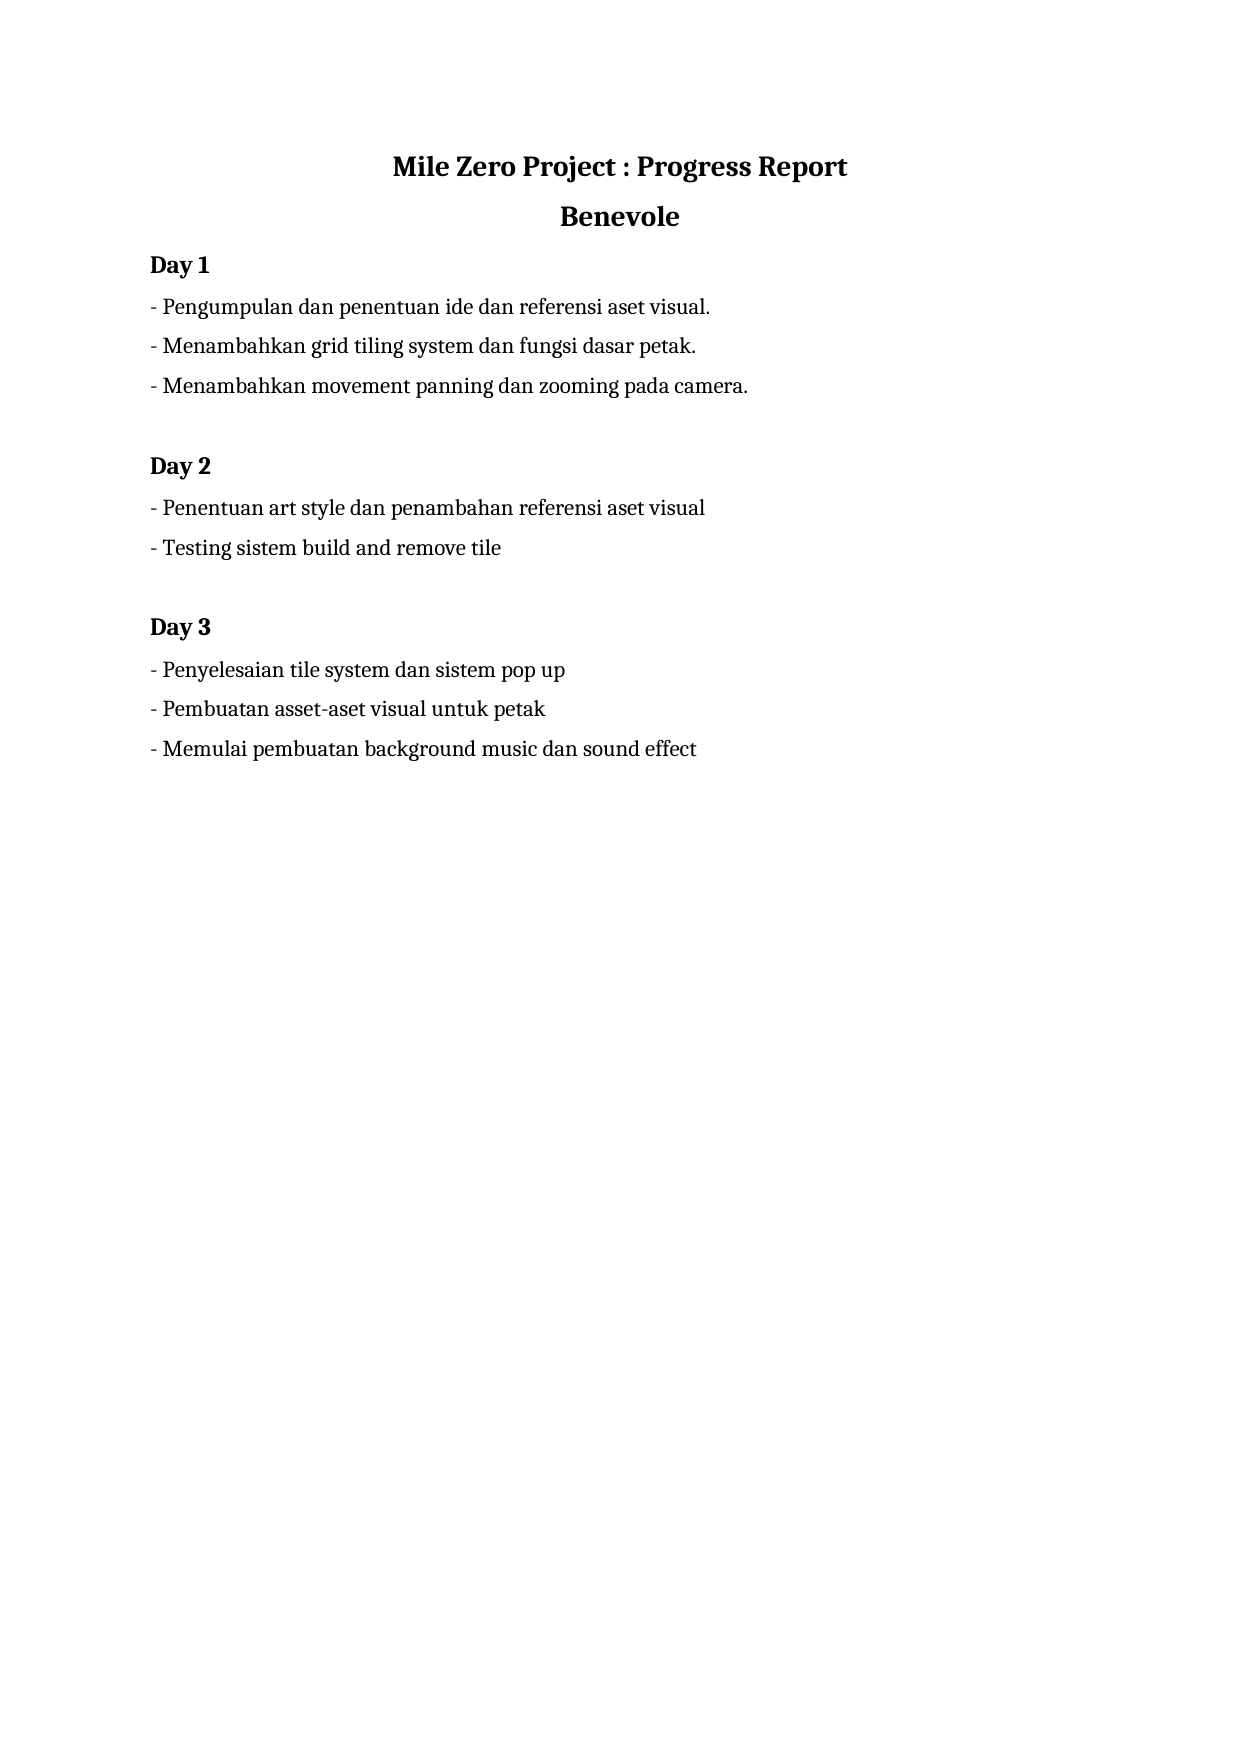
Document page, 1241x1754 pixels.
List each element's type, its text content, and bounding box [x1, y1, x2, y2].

text Day 2 [150, 452, 1090, 480]
text - Penentuan art style dan penambahan referensi aset visual [150, 495, 1090, 521]
text - Menambahkan movement panning dan zooming pada camera. [150, 373, 1090, 399]
text - Pengumpulan dan penentuan ide dan referensi aset visual. [150, 294, 1090, 320]
text Day 3 [150, 613, 1090, 642]
text - Testing sistem build and remove tile [150, 534, 1090, 561]
text - Penyelesaian tile system dan sistem pop up [150, 656, 1090, 683]
text - Pembuatan asset-aset visual untuk petak [150, 696, 1090, 722]
text Day 1 [150, 251, 1090, 279]
text Mile Zero Project : Progress Report [150, 150, 1090, 183]
text Benevole [150, 200, 1090, 234]
text - Menambahkan grid tiling system dan fungsi dasar petak. [150, 333, 1090, 359]
text - Memulai pembuatan background music dan sound effect [150, 735, 1090, 762]
